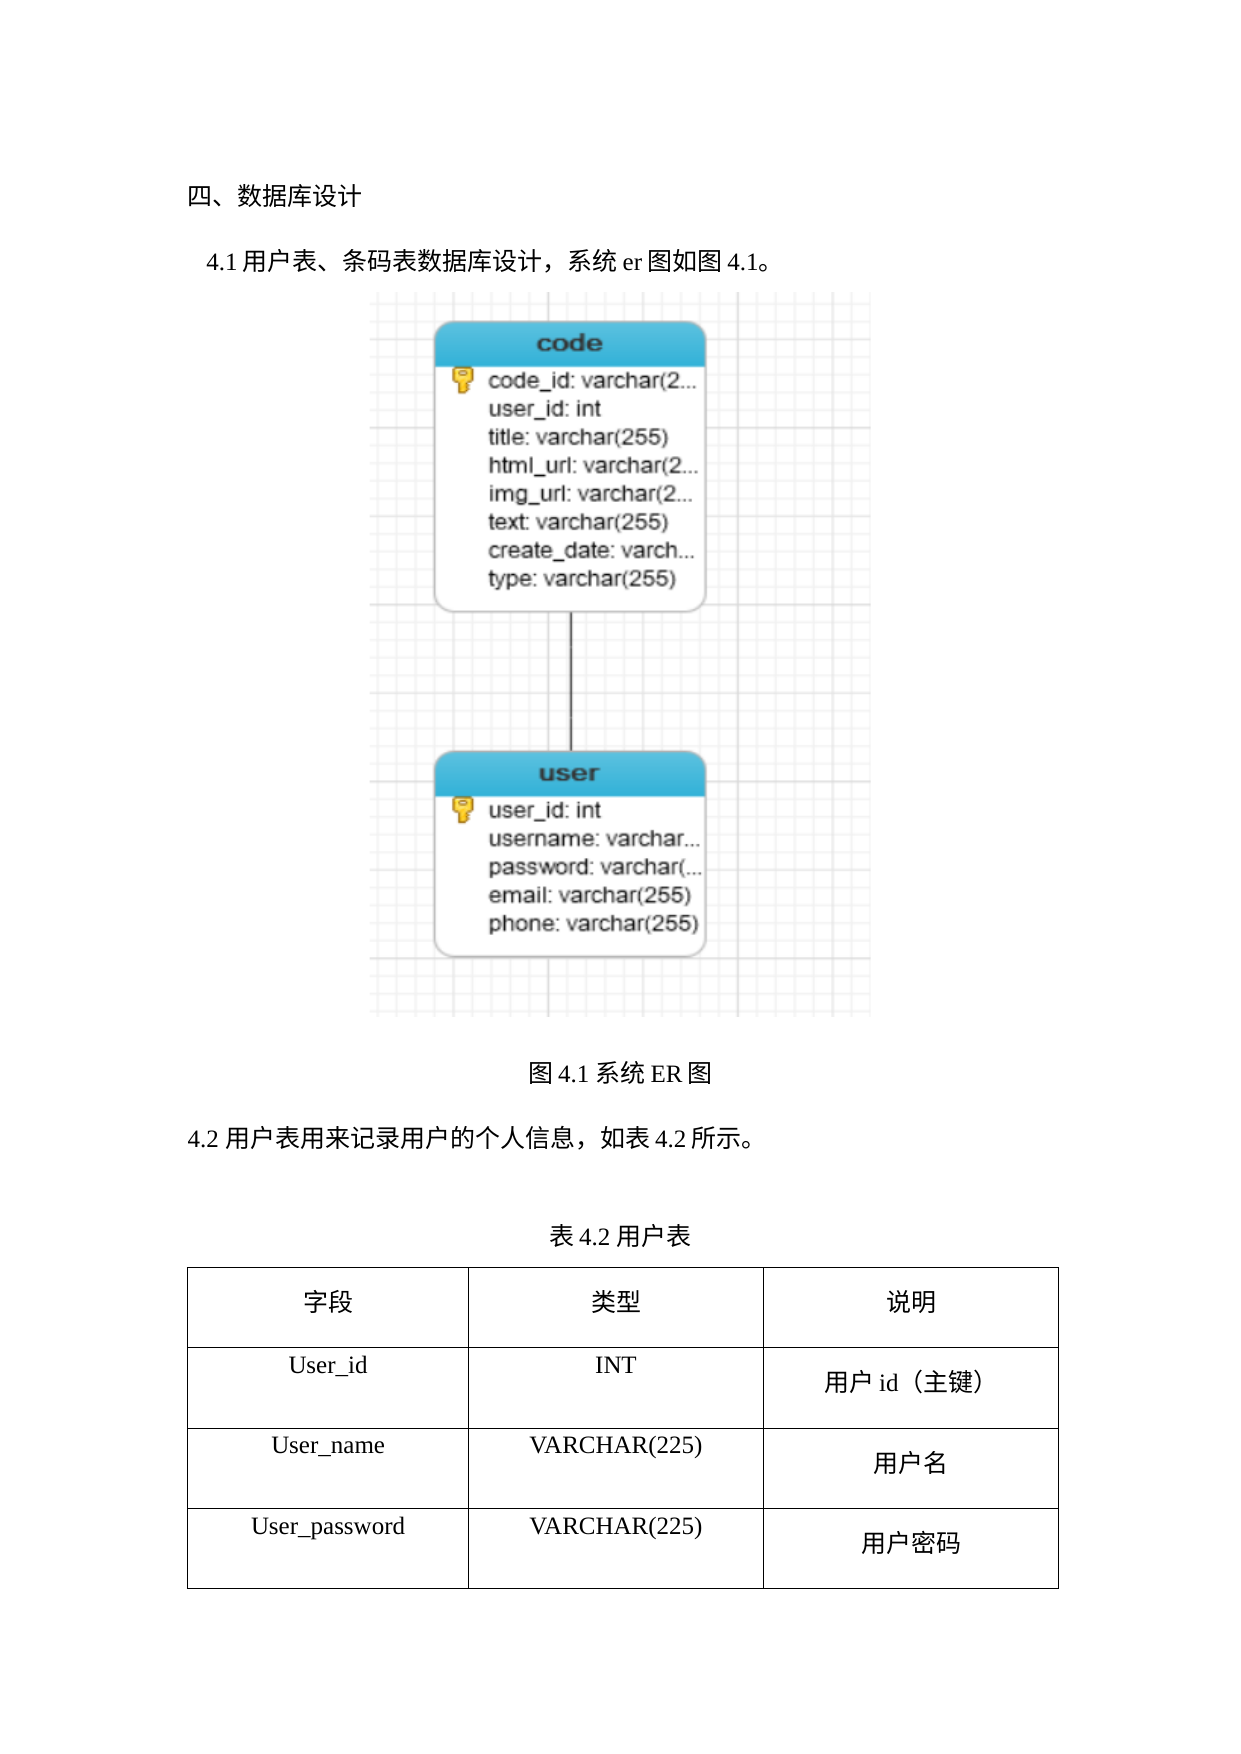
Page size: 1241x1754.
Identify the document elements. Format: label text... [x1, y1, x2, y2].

text 四、数据库设计 [187, 162, 1053, 227]
table_header 类型 [469, 1268, 763, 1347]
table_cell 用户id（主键） [764, 1348, 1058, 1428]
text 表4.2 用户表 [187, 1202, 1053, 1267]
table_header 字段 [188, 1268, 468, 1347]
table_cell User_name [188, 1429, 468, 1508]
table_header 说明 [764, 1268, 1058, 1347]
text 4.1用户表、条码表数据库设计，系统er图如图4.1。 [187, 227, 1053, 292]
table_cell User_id [188, 1348, 468, 1428]
table_cell 用户名 [764, 1429, 1058, 1508]
table_cell 用户密码 [764, 1509, 1058, 1588]
table_cell User_password [188, 1509, 468, 1588]
picture [369, 292, 871, 1017]
table_cell INT [469, 1348, 763, 1428]
text 图4.1 系统ER图 [187, 1039, 1053, 1104]
table_cell VARCHAR(225) [469, 1509, 763, 1588]
text 4.2 用户表用来记录用户的个人信息，如表4.2所示。 [187, 1104, 1053, 1169]
table_cell VARCHAR(225) [469, 1429, 763, 1508]
